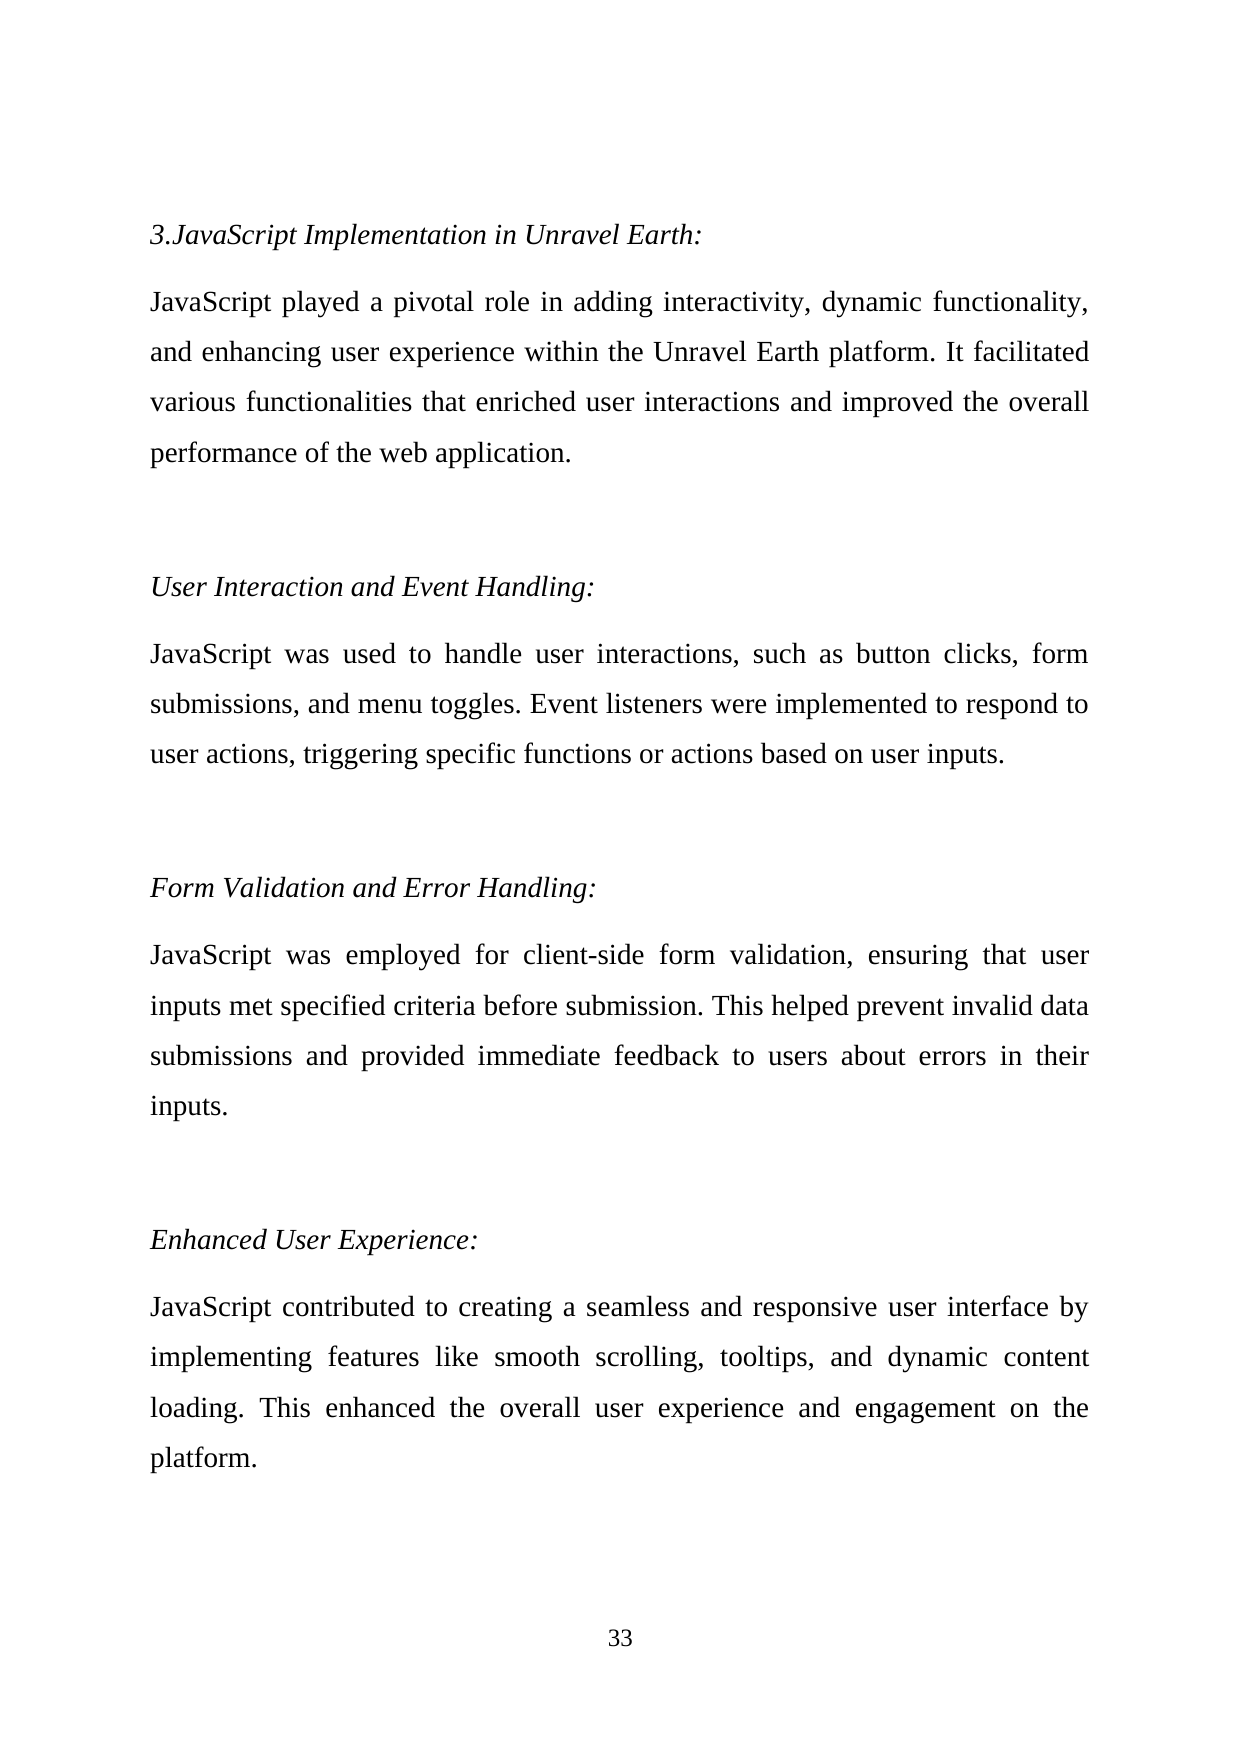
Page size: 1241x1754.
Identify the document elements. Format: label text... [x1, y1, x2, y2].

text JavaScript was used to handle user interactions, such as button clicks, form submissions, and menu toggles. Event listeners were implemented to respond to user actions, triggering specific functions or actions based on user inputs. [150, 636, 1090, 770]
text JavaScript contributed to creating a seamless and responsive user interface by implementing features like smooth scrolling, tooltips, and dynamic content loading. This enhanced the overall user experience and engagement on the platform. [150, 1289, 1090, 1474]
text JavaScript was employed for client-side form validation, ensuring that user inputs met specified criteria before submission. This helped prevent invalid data submissions and provided immediate feedback to users about errors in their inputs. [150, 937, 1090, 1122]
text Form Validation and Error Handling: [150, 870, 1090, 904]
text Enhanced User Experience: [150, 1222, 1090, 1256]
text 3.JavaScript Implementation in Unravel Earth: [150, 217, 1090, 251]
text JavaScript played a pivotal role in adding interactivity, dynamic functionality, and enhancing user experience within the Unravel Earth platform. It facilitated various functionalities that enriched user interactions and improved the overall performance of the web application. [150, 284, 1090, 468]
text User Interaction and Event Handling: [150, 569, 1090, 602]
